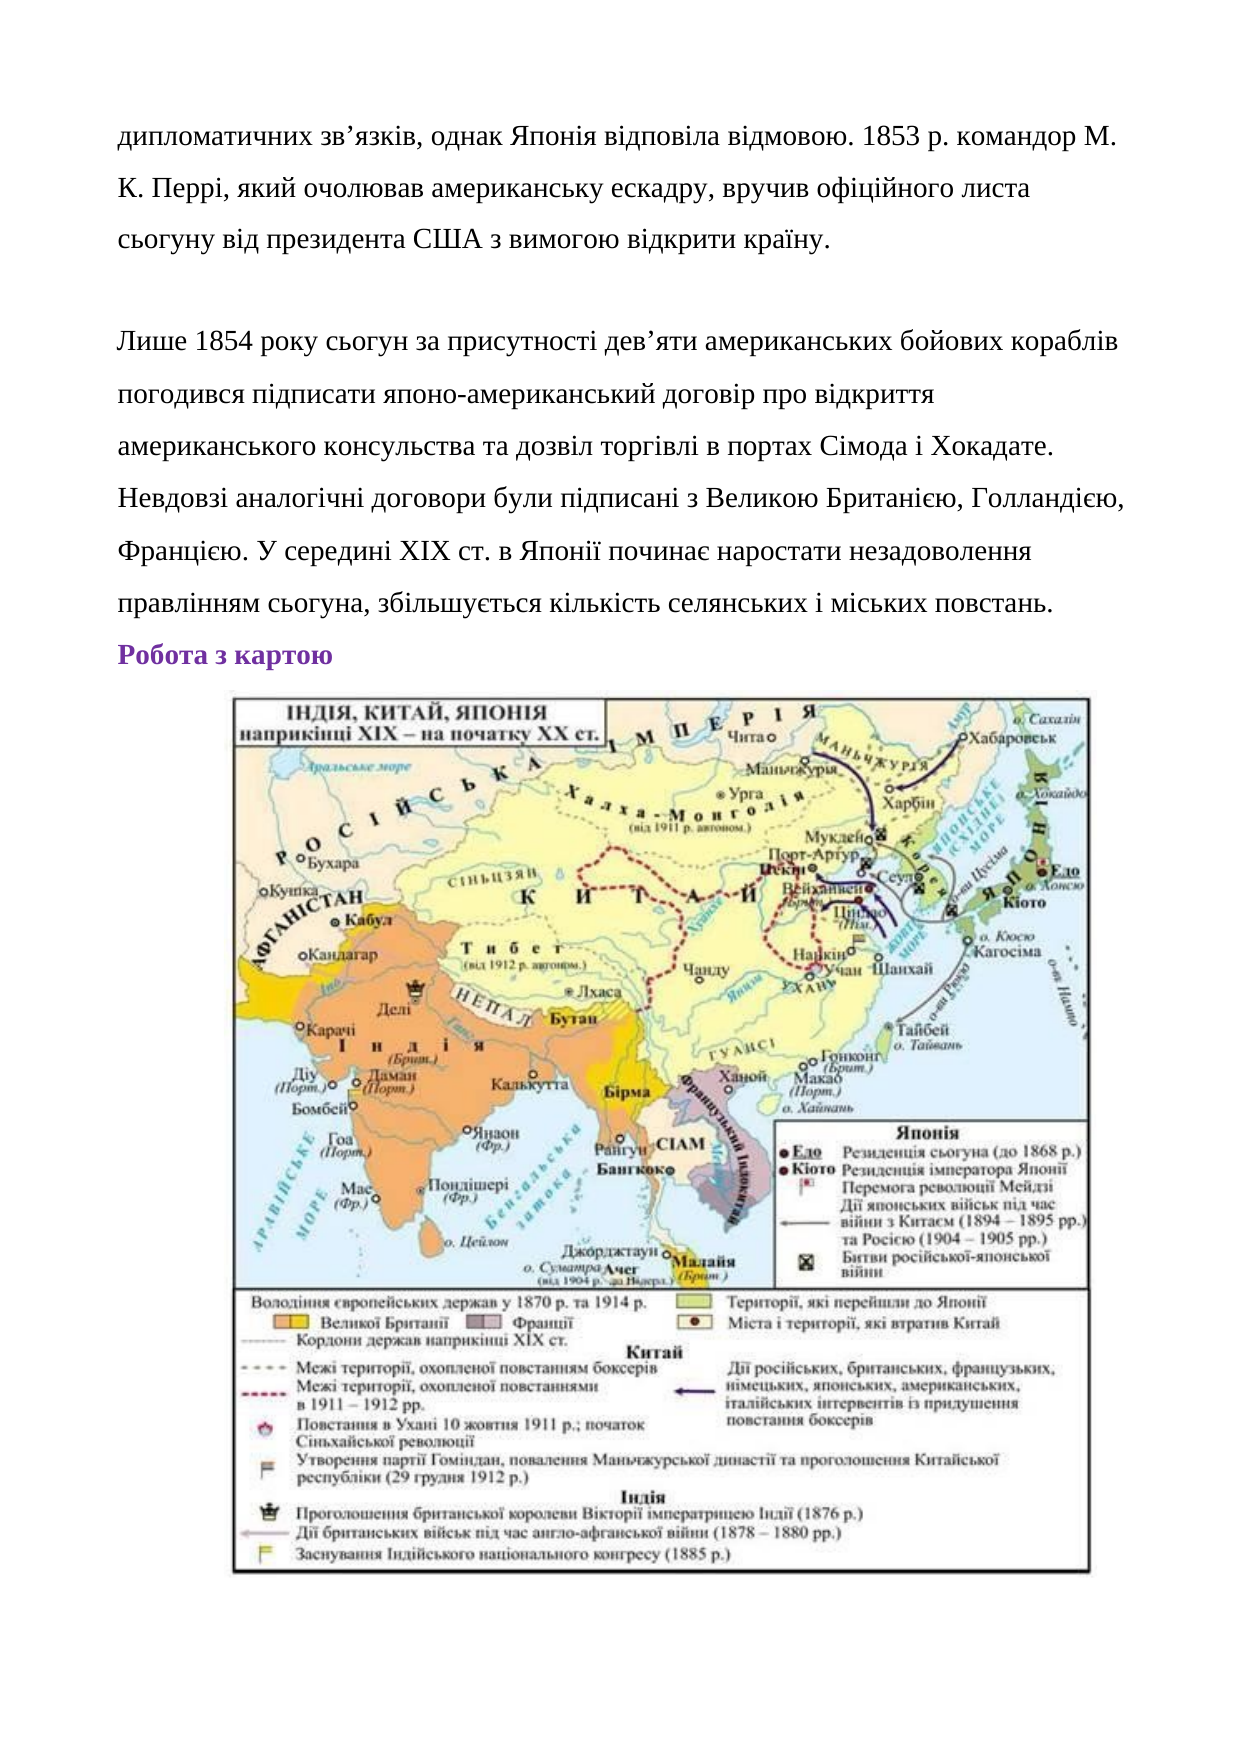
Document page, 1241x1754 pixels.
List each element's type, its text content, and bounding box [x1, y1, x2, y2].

picture [223, 690, 1098, 1581]
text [116, 118, 1127, 255]
text Лише 1854 року сьогун за присутності дев’яти американських бойових кораблів погодився підписати японо-американський договір про відкриття американського консульства та дозвіл торгівлі в портах Сімода і Хокадате. Невдовзі аналогічні договори були підписані з Великою Британією, Голландією, Францією. У середині XIX ст. в Японії починає наростати незадоволення правлінням сьогуна, збільшується кількість селянських і міських повстань. Робота з картою [116, 323, 1127, 671]
